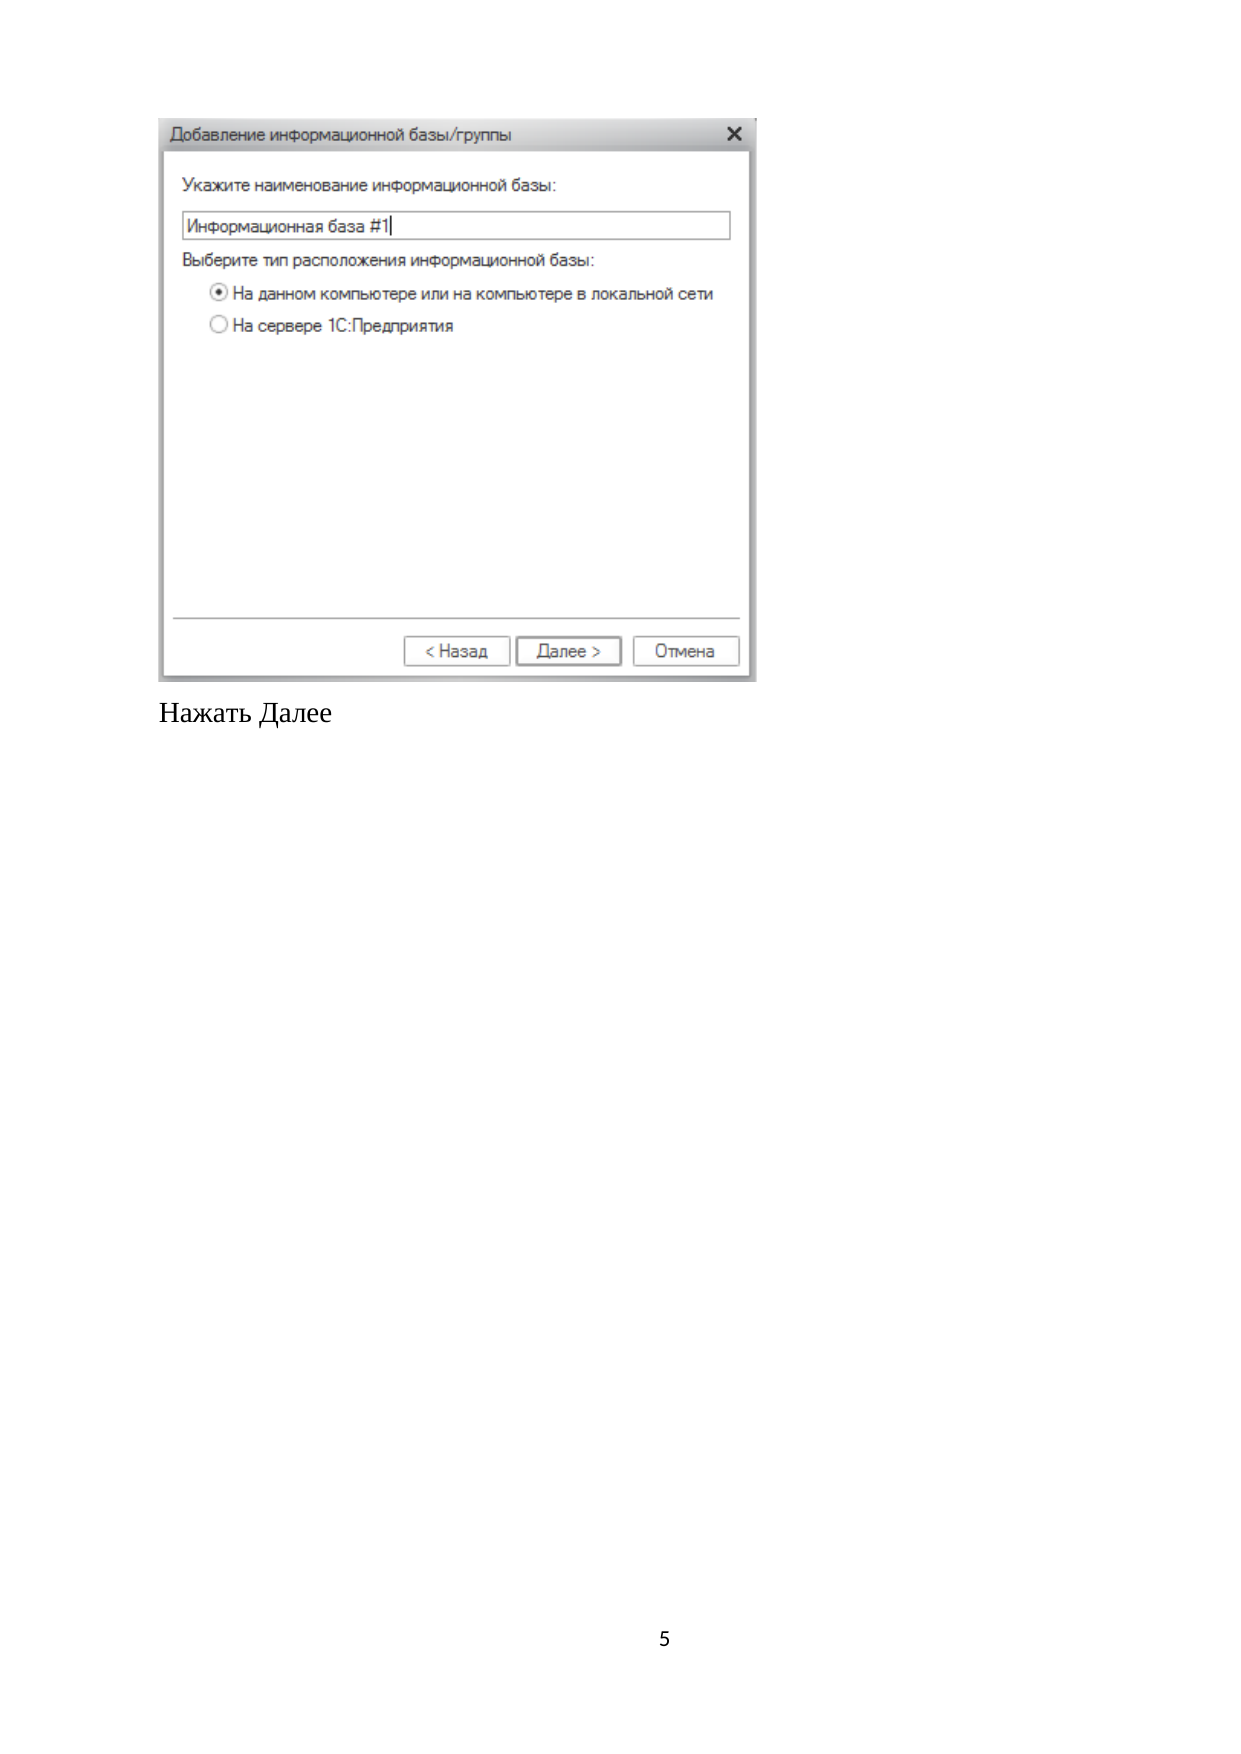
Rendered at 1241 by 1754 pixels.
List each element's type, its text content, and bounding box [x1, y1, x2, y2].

text Нажать Далее [158, 696, 1152, 729]
picture [158, 118, 757, 682]
